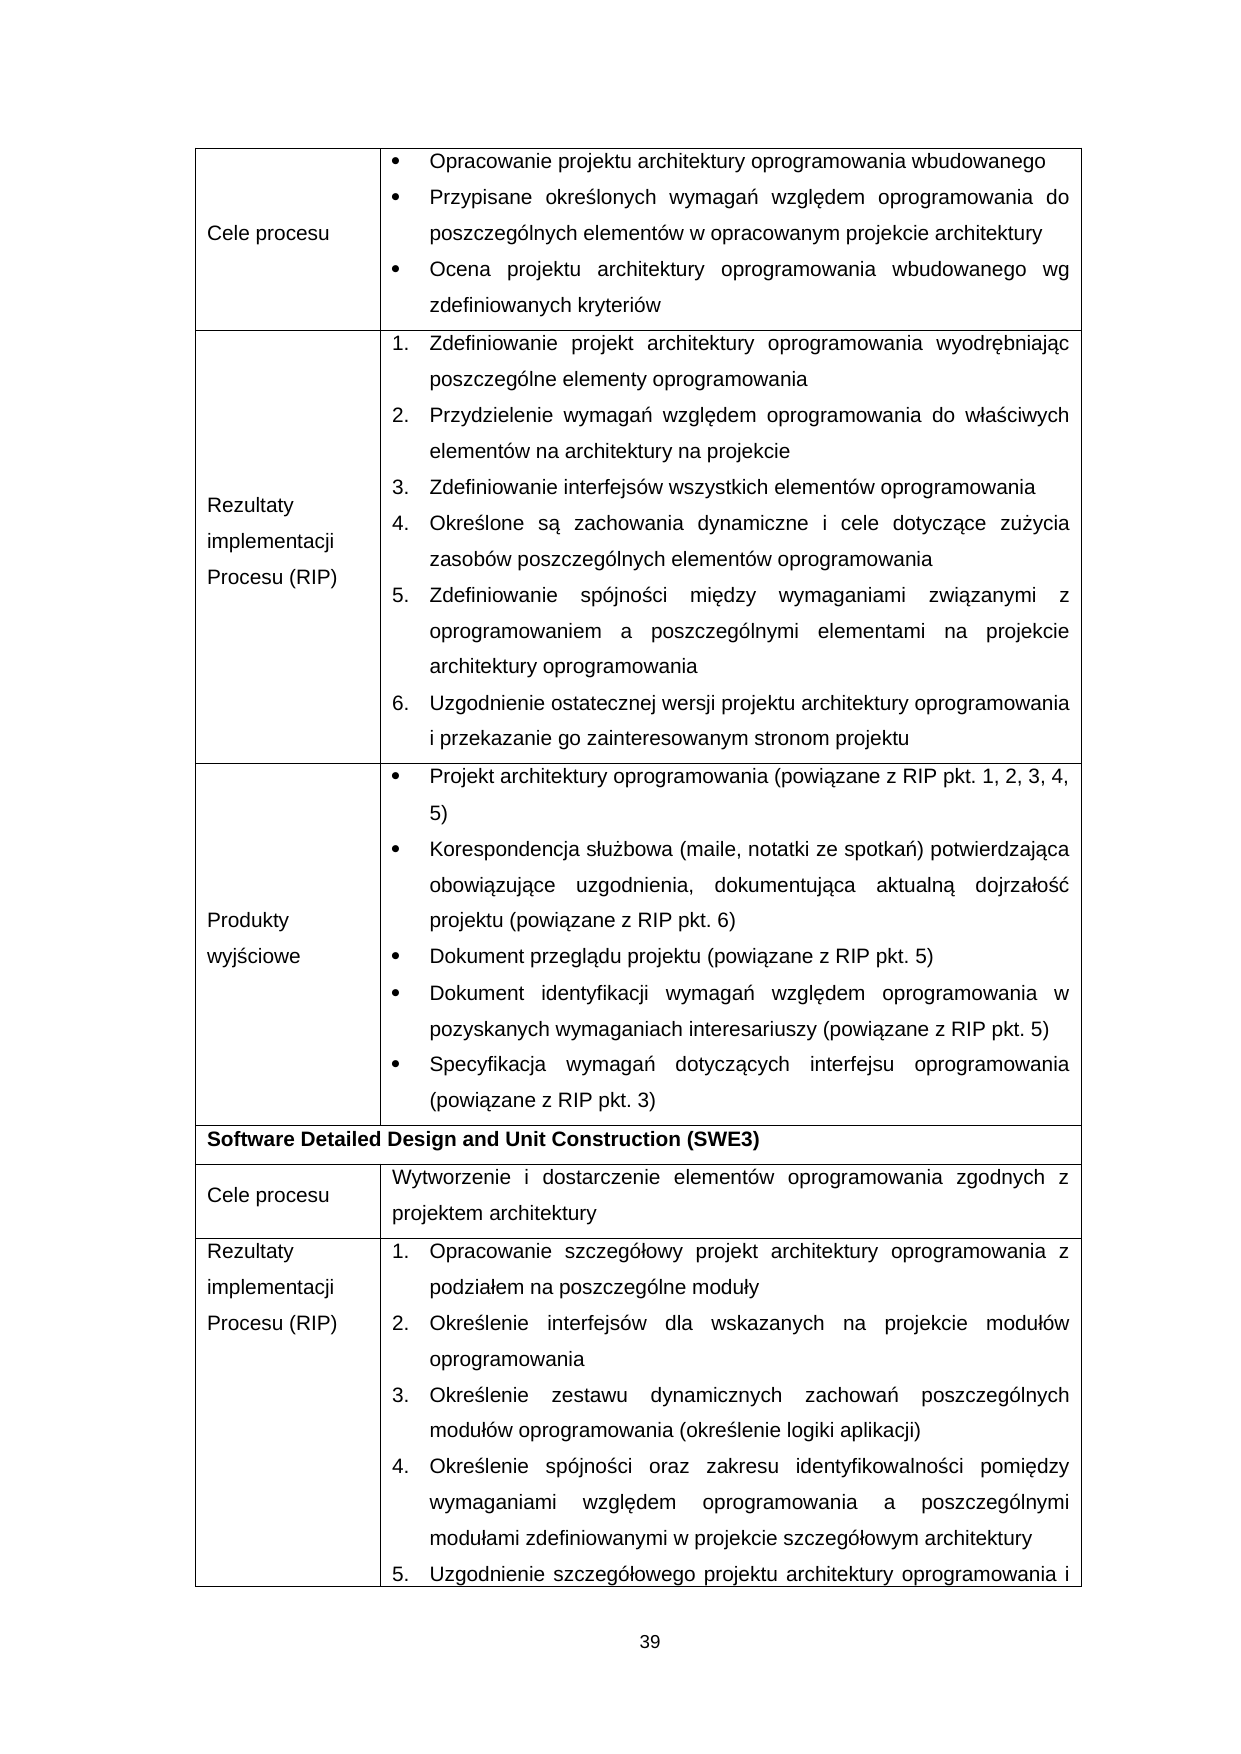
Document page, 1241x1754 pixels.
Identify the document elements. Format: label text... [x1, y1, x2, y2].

table_cell Projekt architektury oprogramowania (powiązane z RIP pkt. 1, 2, 3, 4, 5) Korespondencja służbowa (maile, notatki ze spotkań) potwierdzająca obowiązujące uzgodnienia, dokumentująca aktualną dojrzałość projektu (powiązane z RIP pkt. 6) Dokument przeglądu projektu (powiązane z RIP pkt. 5) Dokument identyfikacji wymagań względem oprogramowania w pozyskanych wymaganiach interesariuszy (powiązane z RIP pkt. 5) Specyfikacja wymagań dotyczących interfejsu oprogramowania (powiązane z RIP pkt. 3) [381, 764, 1081, 1125]
table_cell Zdefiniowanie projekt architektury oprogramowania wyodrębniając poszczególne elementy oprogramowania Przydzielenie wymagań względem oprogramowania do właściwych elementów na architektury na projekcie Zdefiniowanie interfejsów wszystkich elementów oprogramowania Określone są zachowania dynamiczne i cele dotyczące zużycia zasobów poszczególnych elementów oprogramowania Zdefiniowanie spójności między wymaganiami związanymi z oprogramowaniem a poszczególnymi elementami na projekcie architektury oprogramowania Uzgodnienie ostatecznej wersji projektu architektury oprogramowania i przekazanie go zainteresowanym stronom projektu [381, 331, 1081, 763]
table_cell Cele procesu [196, 149, 380, 330]
table_cell Software Detailed Design and Unit Construction (SWE3) [196, 1126, 1081, 1163]
table_cell Rezultaty implementacji Procesu (RIP) [196, 331, 380, 763]
table_cell Wytworzenie i dostarczenie elementów oprogramowania zgodnych z projektem architektury [381, 1165, 1081, 1238]
table_cell Produkty wyjściowe [196, 764, 380, 1125]
table_cell Cele procesu [196, 1165, 380, 1238]
table_cell Rezultaty implementacji Procesu (RIP) [196, 1239, 380, 1586]
table_cell Opracowanie projektu architektury oprogramowania wbudowanego Przypisane określonych wymagań względem oprogramowania do poszczególnych elementów w opracowanym projekcie architektury Ocena projektu architektury oprogramowania wbudowanego wg zdefiniowanych kryteriów [381, 149, 1081, 330]
